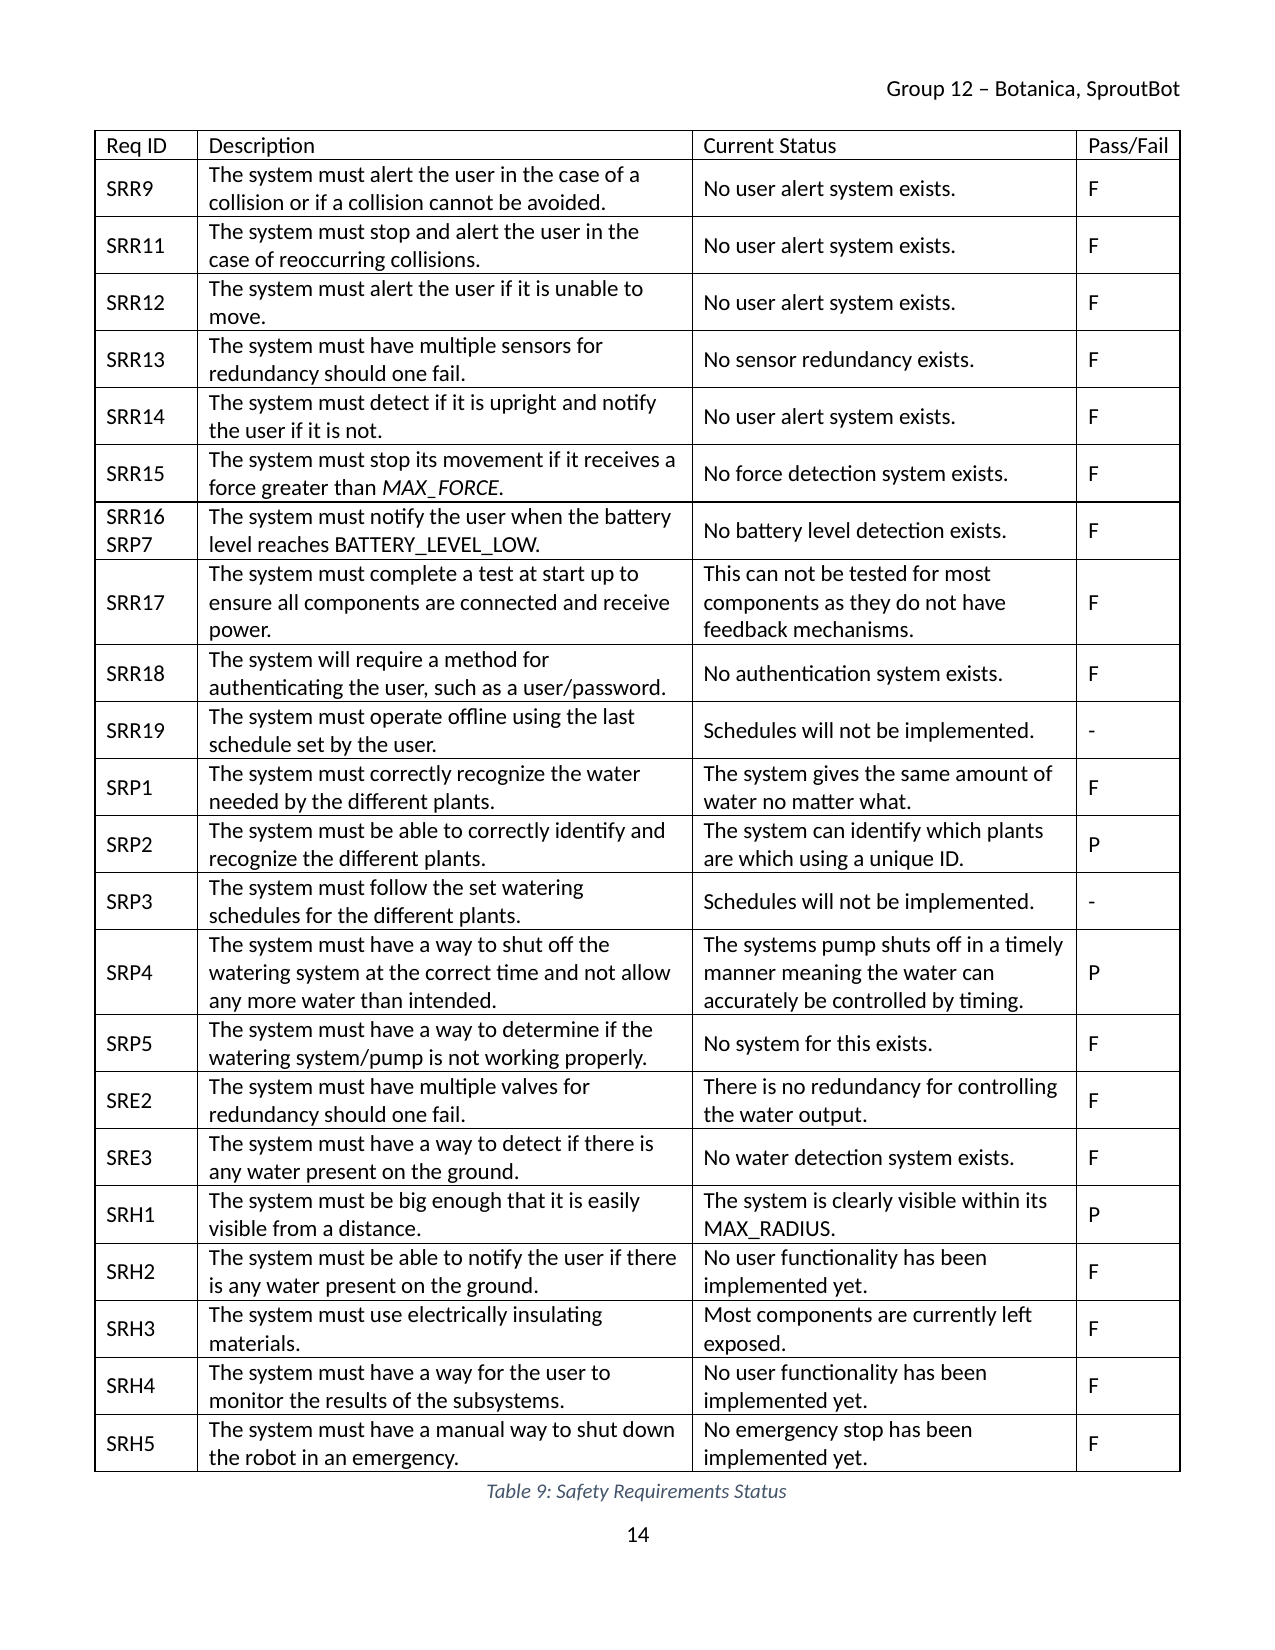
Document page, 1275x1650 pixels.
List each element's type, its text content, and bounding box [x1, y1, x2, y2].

table_cell SRR17 [96, 560, 197, 644]
table_cell No water detection system exists. [693, 1129, 1076, 1185]
table_cell The system must detect if it is upright and notify the user if it is not. [198, 388, 692, 444]
table_cell Current Status [693, 131, 1076, 159]
table_cell No user alert system exists. [693, 388, 1076, 444]
table_cell F [1077, 759, 1179, 815]
table_cell The system must complete a test at start up to ensure all components are connected and receive power. [198, 560, 692, 644]
table_cell The system can identify which plants are which using a unique ID. [693, 816, 1076, 872]
table_cell F [1077, 274, 1179, 330]
table_cell The system must have a manual way to shut down the robot in an emergency. [198, 1415, 692, 1471]
table_cell Most components are currently left exposed. [693, 1301, 1076, 1357]
table_cell F [1077, 1358, 1179, 1414]
table_cell P [1077, 1186, 1179, 1242]
table_cell No sensor redundancy exists. [693, 331, 1076, 387]
table_cell The systems pump shuts off in a timely manner meaning the water can accurately be controlled by timing. [693, 930, 1076, 1014]
table_cell SRH4 [96, 1358, 197, 1414]
table_cell The system must have a way for the user to monitor the results of the subsystems. [198, 1358, 692, 1414]
table_cell F [1077, 217, 1179, 273]
table_cell The system must alert the user if it is unable to move. [198, 274, 692, 330]
table_cell SRR14 [96, 388, 197, 444]
table_cell This can not be tested for most components as they do not have feedback mechanisms. [693, 560, 1076, 644]
table_cell SRP5 [96, 1015, 197, 1071]
table_cell The system must have multiple sensors for redundancy should one fail. [198, 331, 692, 387]
table_cell No battery level detection exists. [693, 503, 1076, 558]
table_cell F [1077, 160, 1179, 216]
table_cell No authentication system exists. [693, 645, 1076, 701]
table_cell F [1077, 388, 1179, 444]
table_cell No user alert system exists. [693, 160, 1076, 216]
table_cell The system must be big enough that it is easily visible from a distance. [198, 1186, 692, 1242]
table_cell The system is clearly visible within its MAX_RADIUS. [693, 1186, 1076, 1242]
table_cell SRR18 [96, 645, 197, 701]
table_cell The system must correctly recognize the water needed by the different plants. [198, 759, 692, 815]
table_cell P [1077, 930, 1179, 1014]
table_cell No user functionality has been implemented yet. [693, 1358, 1076, 1414]
table_cell SRH1 [96, 1186, 197, 1242]
table_cell SRH2 [96, 1244, 197, 1299]
table_cell SRE2 [96, 1072, 197, 1128]
table_cell - [1077, 702, 1179, 758]
table_cell F [1077, 1415, 1179, 1471]
table_cell SRR12 [96, 274, 197, 330]
table_cell F [1077, 1301, 1179, 1357]
table_cell SRP1 [96, 759, 197, 815]
table_cell F [1077, 1129, 1179, 1185]
table_cell SRE3 [96, 1129, 197, 1185]
table_cell Description [198, 131, 692, 159]
table_cell The system must follow the set watering schedules for the different plants. [198, 873, 692, 929]
table_cell F [1077, 560, 1179, 644]
table_cell Pass/Fail [1077, 131, 1179, 159]
table_cell Req ID [96, 131, 197, 159]
table_cell No emergency stop has been implemented yet. [693, 1415, 1076, 1471]
table_cell No user functionality has been implemented yet. [693, 1244, 1076, 1299]
table_cell The system must have a way to shut off the watering system at the correct time and not allow any more water than intended. [198, 930, 692, 1014]
table_cell The system must stop its movement if it receives a force greater than MAX_FORCE. [198, 445, 692, 501]
table_cell F [1077, 1072, 1179, 1128]
table_cell The system must stop and alert the user in the case of reoccurring collisions. [198, 217, 692, 273]
table_cell The system must have a way to determine if the watering system/pump is not working properly. [198, 1015, 692, 1071]
table_cell F [1077, 445, 1179, 501]
table_cell SRP2 [96, 816, 197, 872]
table_cell The system must operate offline using the last schedule set by the user. [198, 702, 692, 758]
table_cell SRH3 [96, 1301, 197, 1357]
table_cell The system must notify the user when the battery level reaches BATTERY_LEVEL_LOW. [198, 503, 692, 558]
table_cell The system must be able to notify the user if there is any water present on the ground. [198, 1244, 692, 1299]
table_cell SRR13 [96, 331, 197, 387]
table_cell The system must have multiple valves for redundancy should one fail. [198, 1072, 692, 1128]
table_cell There is no redundancy for controlling the water output. [693, 1072, 1076, 1128]
table_cell F [1077, 1244, 1179, 1299]
table_cell The system will require a method for authenticating the user, such as a user/password. [198, 645, 692, 701]
table_cell The system must use electrically insulating materials. [198, 1301, 692, 1357]
table_cell No user alert system exists. [693, 217, 1076, 273]
table_cell The system must be able to correctly identify and recognize the different plants. [198, 816, 692, 872]
table_cell F [1077, 503, 1179, 558]
table_cell The system must alert the user in the case of a collision or if a collision cannot be avoided. [198, 160, 692, 216]
table_cell No system for this exists. [693, 1015, 1076, 1071]
table_cell F [1077, 645, 1179, 701]
table_cell SRR11 [96, 217, 197, 273]
table_cell No force detection system exists. [693, 445, 1076, 501]
table_cell SRR16 SRP7 [96, 503, 197, 558]
table_cell F [1077, 331, 1179, 387]
table_cell Schedules will not be implemented. [693, 702, 1076, 758]
table_cell SRR9 [96, 160, 197, 216]
table_cell The system gives the same amount of water no matter what. [693, 759, 1076, 815]
table_cell Schedules will not be implemented. [693, 873, 1076, 929]
table_cell - [1077, 873, 1179, 929]
table_cell SRP4 [96, 930, 197, 1014]
table_cell P [1077, 816, 1179, 872]
table_cell SRR15 [96, 445, 197, 501]
table_cell SRH5 [96, 1415, 197, 1471]
table_cell SRP3 [96, 873, 197, 929]
table_cell No user alert system exists. [693, 274, 1076, 330]
table_cell F [1077, 1015, 1179, 1071]
table_cell The system must have a way to detect if there is any water present on the ground. [198, 1129, 692, 1185]
table_cell SRR19 [96, 702, 197, 758]
